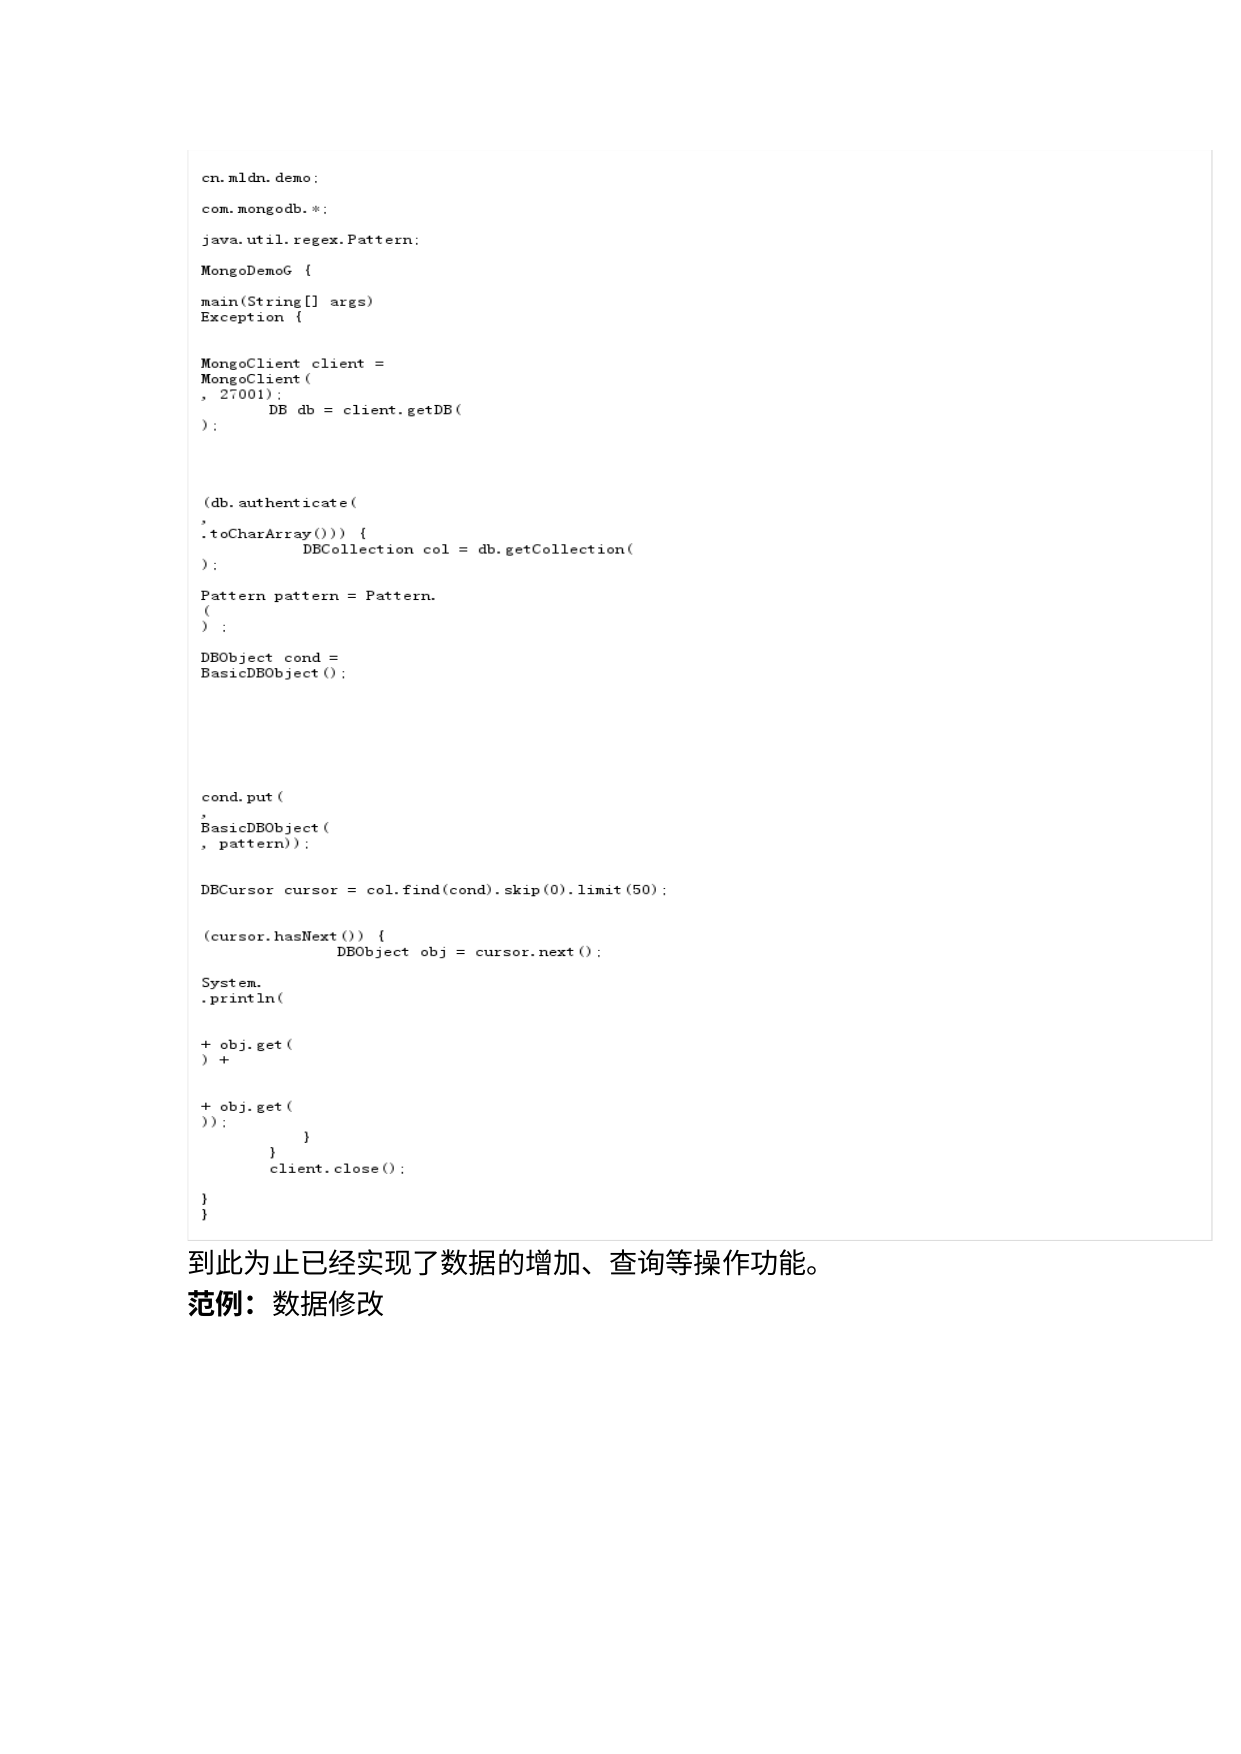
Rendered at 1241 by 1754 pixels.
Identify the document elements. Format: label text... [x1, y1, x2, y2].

text 范例：数据修改 [187, 1282, 1053, 1322]
text 到此为止已经实现了数据的增加、查询等操作功能。 [187, 1241, 1053, 1282]
picture [187, 150, 1218, 1241]
